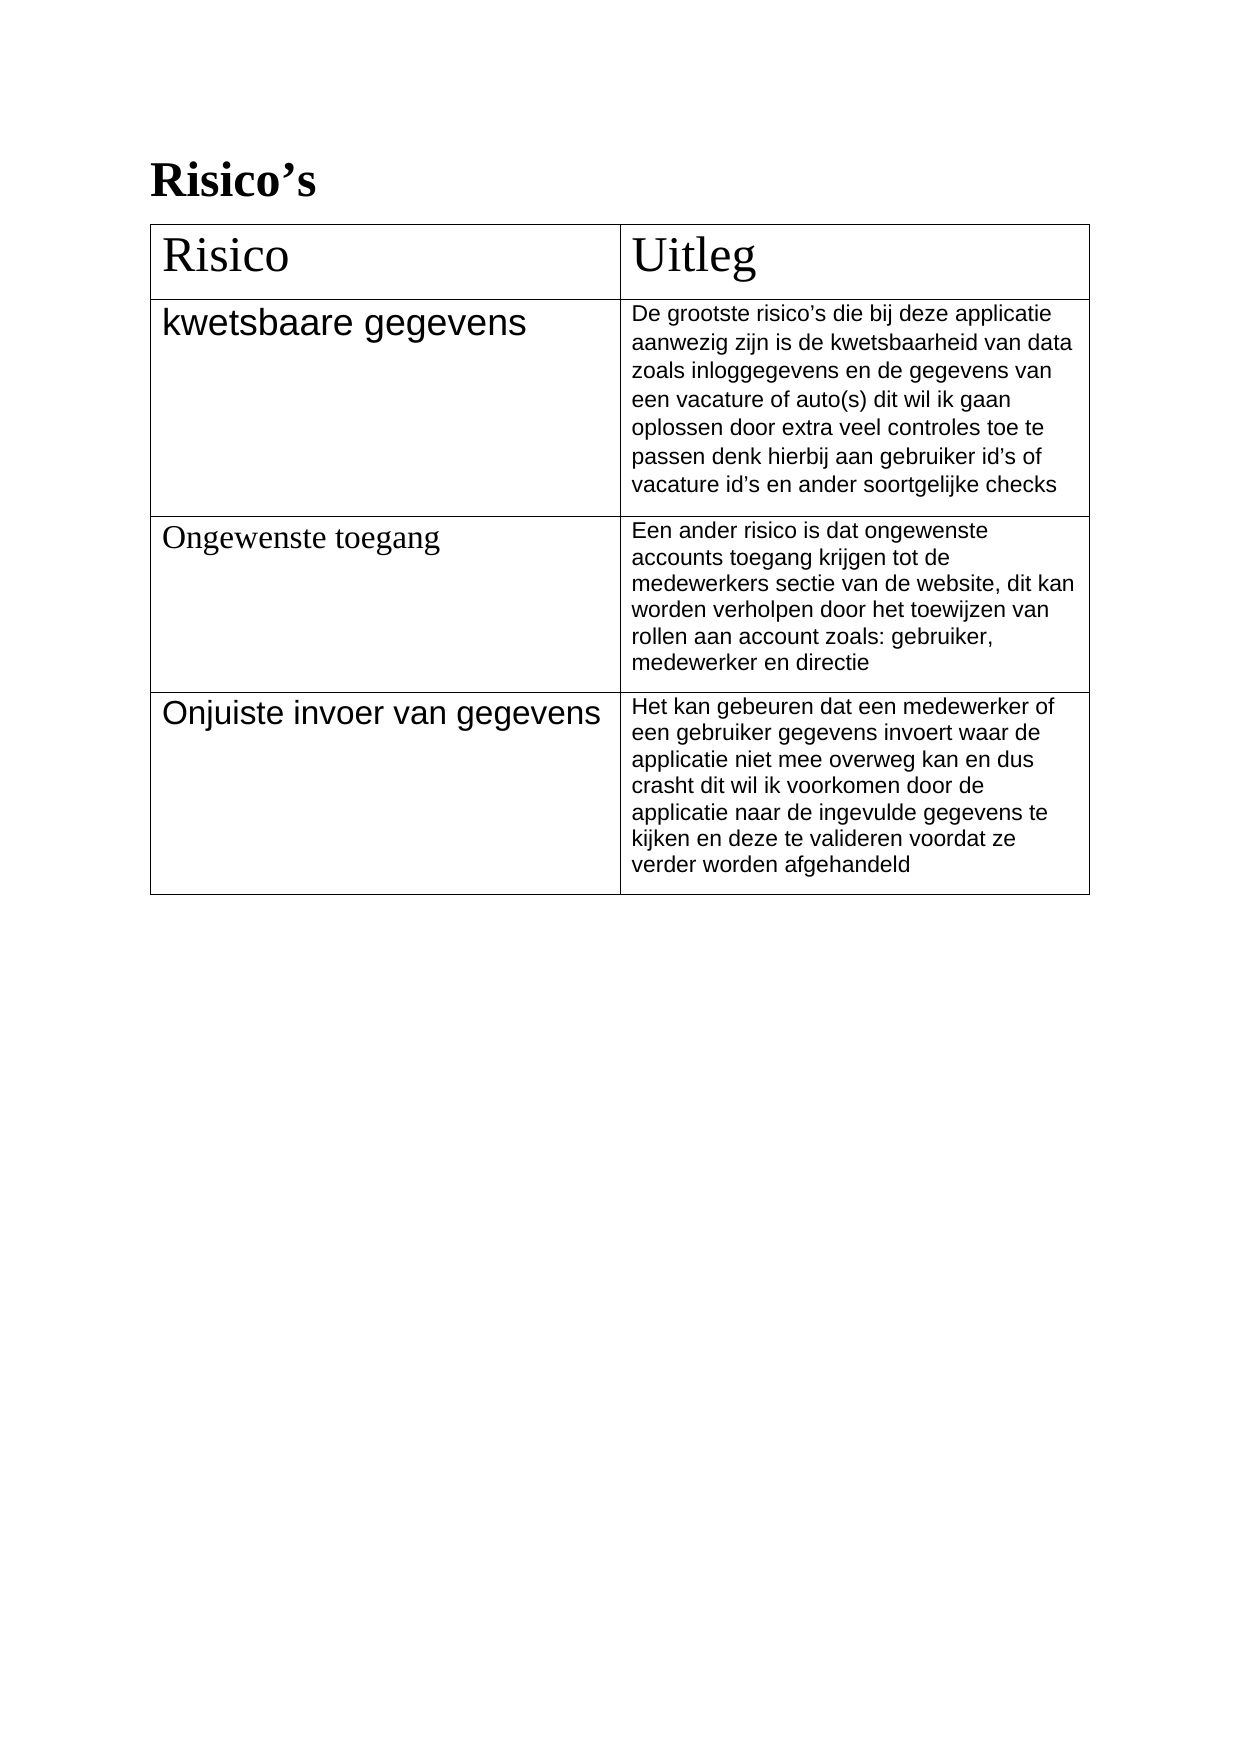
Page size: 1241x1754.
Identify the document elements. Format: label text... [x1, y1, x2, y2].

table_header Risico [151, 225, 620, 299]
table_cell Het kan gebeuren dat een medewerker of een gebruiker gegevens invoert waar de applicatie niet mee overweg kan en dus crasht dit wil ik voorkomen door de applicatie naar de ingevulde gegevens te kijken en deze te valideren voordat ze verder worden afgehandeld [621, 693, 1089, 894]
table_cell Een ander risico is dat ongewenste accounts toegang krijgen tot de medewerkers sectie van de website, dit kan worden verholpen door het toewijzen van rollen aan account zoals: gebruiker, medewerker en directie [621, 517, 1089, 692]
table_cell Ongewenste toegang [151, 517, 620, 692]
table_cell De grootste risico’s die bij deze applicatie aanwezig zijn is de kwetsbaarheid van data zoals inloggegevens en de gegevens van een vacature of auto(s) dit wil ik gaan oplossen door extra veel controles toe te passen denk hierbij aan gebruiker id’s of vacature id’s en ander soortgelijke checks [621, 300, 1089, 516]
table_header Uitleg [621, 225, 1089, 299]
table_cell Onjuiste invoer van gegevens [151, 693, 620, 894]
subtitle Risico’s [150, 150, 1090, 207]
table_cell kwetsbaare gegevens [151, 300, 620, 516]
